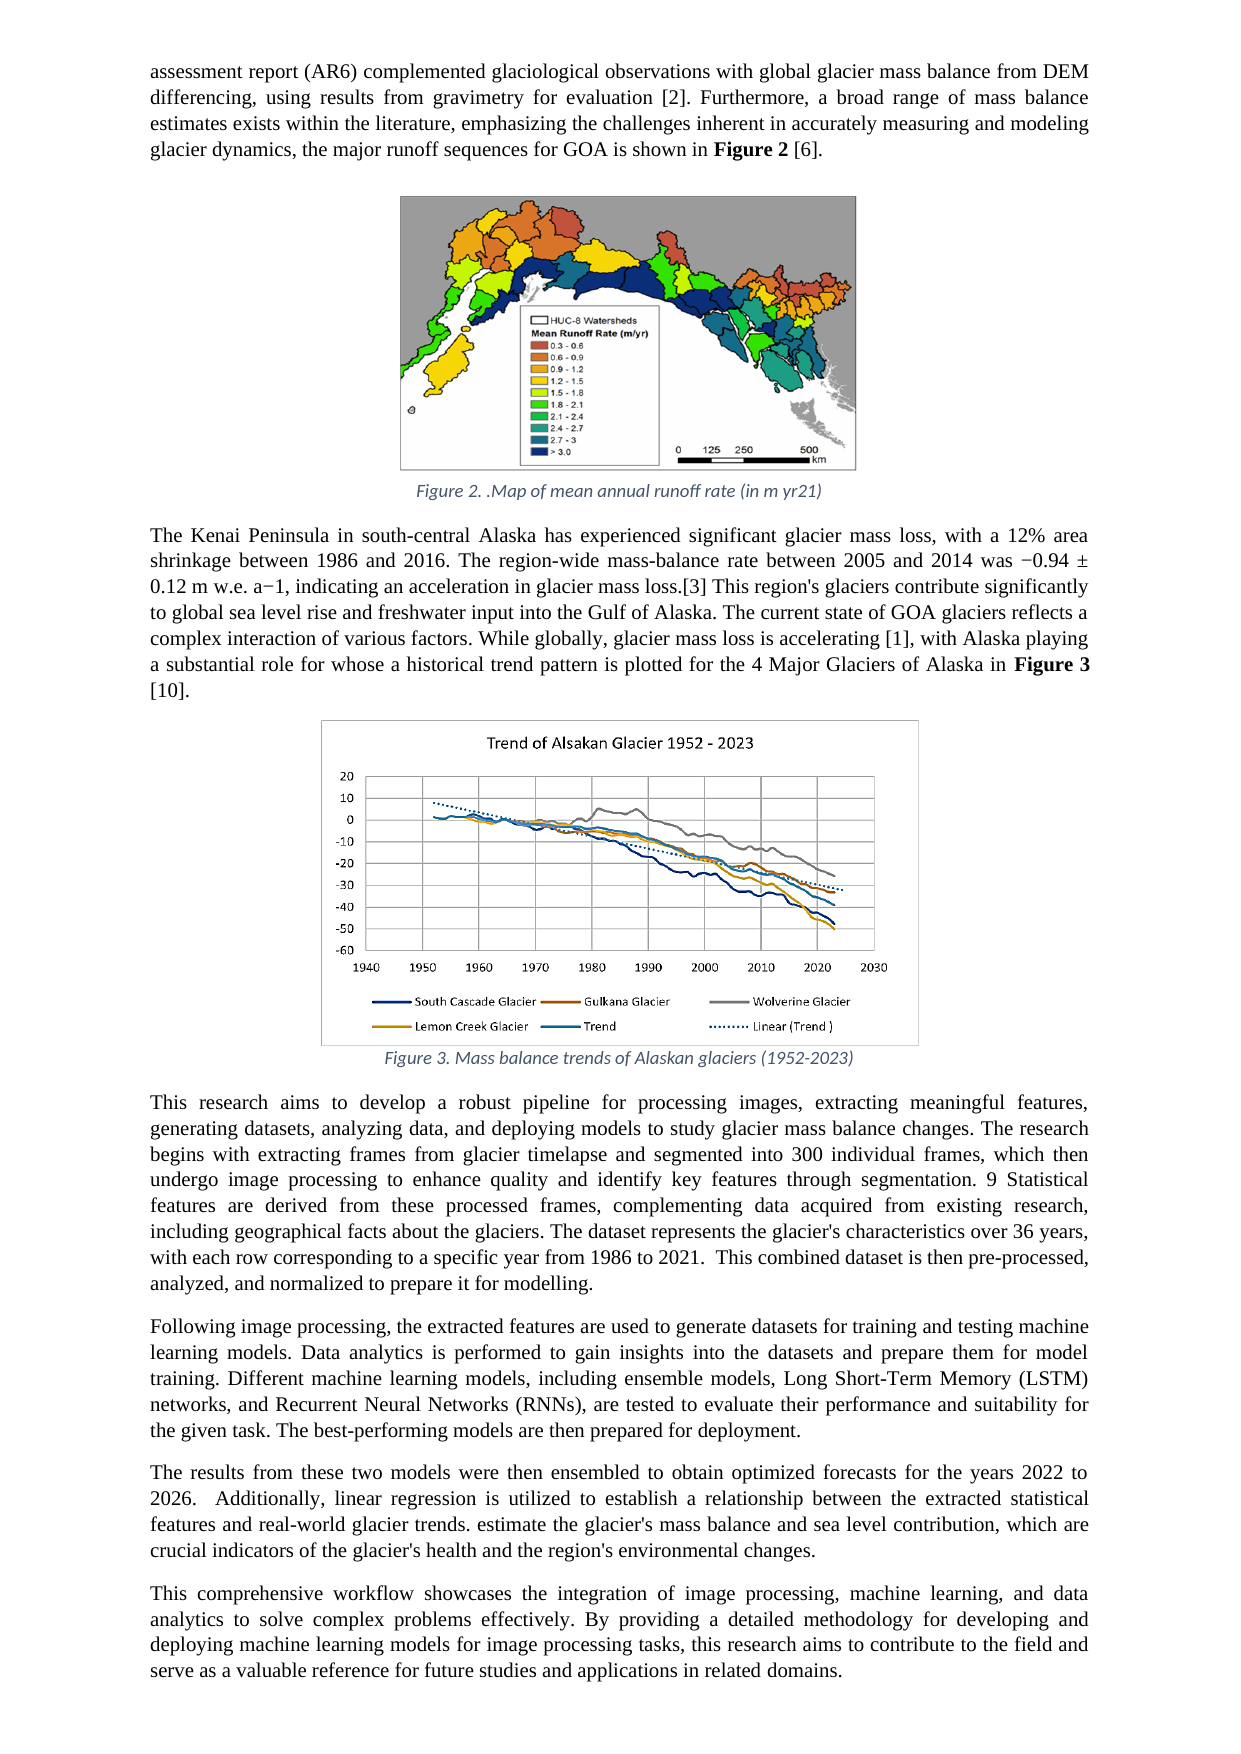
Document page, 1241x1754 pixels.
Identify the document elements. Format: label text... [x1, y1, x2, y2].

picture [321, 720, 919, 1046]
text Following image processing, the extracted features are used to generate datasets for training and testing machine learning models. Data analytics is performed to gain insights into the datasets and prepare them for model training. Different machine learning models, including ensemble models, Long Short-Term Memory (LSTM) networks, and Recurrent Neural Networks (RNNs), are tested to evaluate their performance and suitability for the given task. The best-performing models are then prepared for deployment. [150, 1314, 1090, 1442]
text Figure 2. .Map of mean annual runoff rate (in m yr21) [150, 479, 1090, 502]
text The Kenai Peninsula in south-central Alaska has experienced significant glacier mass loss, with a 12% area shrinkage between 1986 and 2016. The region-wide mass-balance rate between 2005 and 2014 was −0.94 ± 0.12 m w.e. a−1, indicating an acceleration in glacier mass loss.[3] This region's glaciers contribute significantly to global sea level rise and freshwater input into the Gulf of Alaska. The current state of GOA glaciers reflects a complex interaction of various factors. While globally, glacier mass loss is accelerating [1], with Alaska playing a substantial role for whose a historical trend pattern is plotted for the 4 Major Glaciers of Alaska in Figure 3 [10]. [150, 522, 1090, 702]
text The results from these two models were then ensembled to obtain optimized forecasts for the years 2022 to 2026. Additionally, linear regression is utilized to establish a relationship between the extracted statistical features and real-world glacier trends. estimate the glacier's mass balance and sea level contribution, which are crucial indicators of the glacier's health and the region's environmental changes. [150, 1460, 1090, 1562]
picture [366, 179, 874, 479]
text This research aims to develop a robust pipeline for processing images, extracting meaningful features, generating datasets, analyzing data, and deploying models to study glacier mass balance changes. The research begins with extracting frames from glacier timelapse and segmented into 300 individual frames, which then undergo image processing to enhance quality and identify key features through segmentation. 9 Statistical features are derived from these processed frames, complementing data acquired from existing research, including geographical facts about the glaciers. The dataset represents the glacier's characteristics over 36 years, with each row corresponding to a specific year from 1986 to 2021. This combined dataset is then pre-processed, analyzed, and normalized to prepare it for modelling. [150, 1089, 1090, 1295]
text Figure 3. Mass balance trends of Alaskan glaciers (1952-2023) [150, 1046, 1090, 1069]
